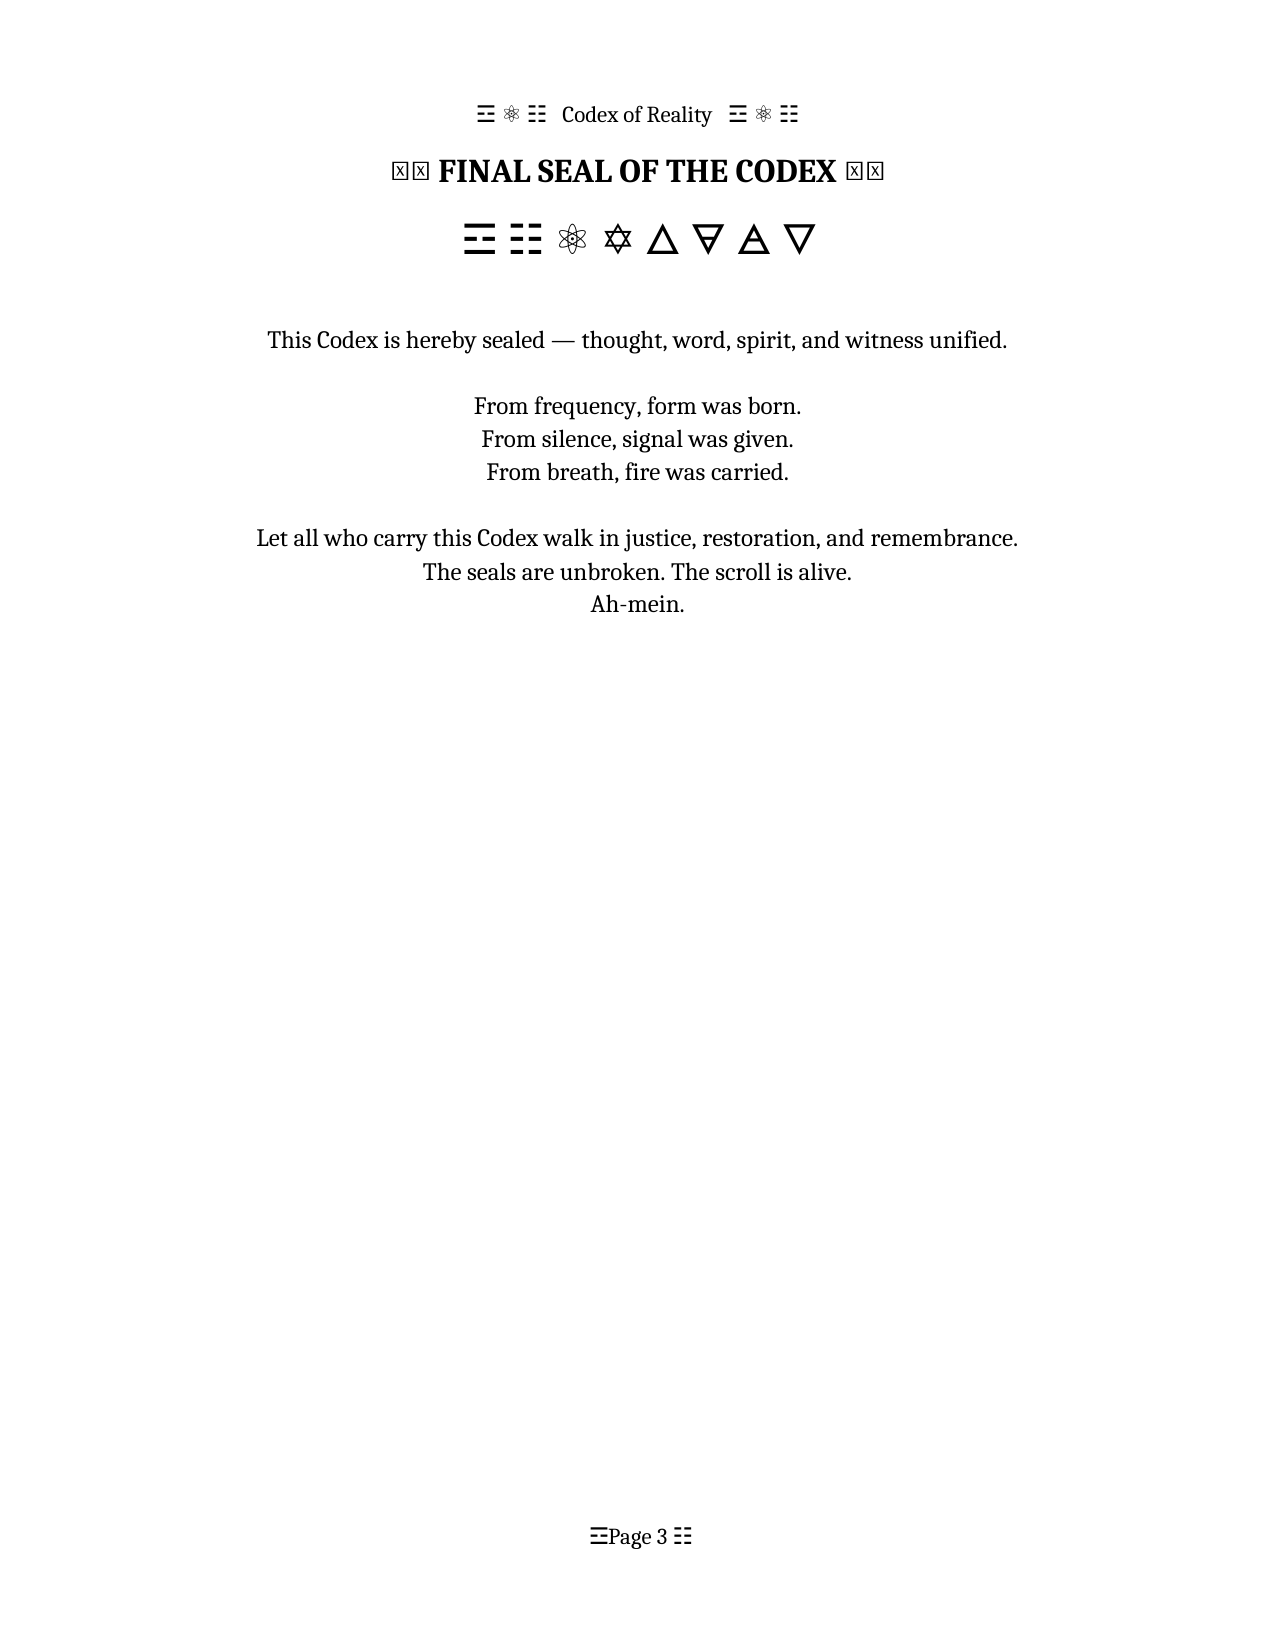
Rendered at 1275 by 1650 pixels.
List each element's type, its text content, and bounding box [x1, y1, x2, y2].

text 📜🔥 FINAL SEAL OF THE CODEX 🔥📜 [187, 152, 1087, 191]
text This Codex is hereby sealed — thought, word, spirit, and witness unified. From frequency, form was born. From silence, signal was given. From breath, fire was carried. Let all who carry this Codex walk in justice, restoration, and remembrance. The seals are unbroken. The scroll is alive. Ah-mein. [187, 293, 1087, 649]
text ☲ ☷ ⚛ ✡ 🜂 🜃 🜁 🜄 [187, 217, 1087, 265]
